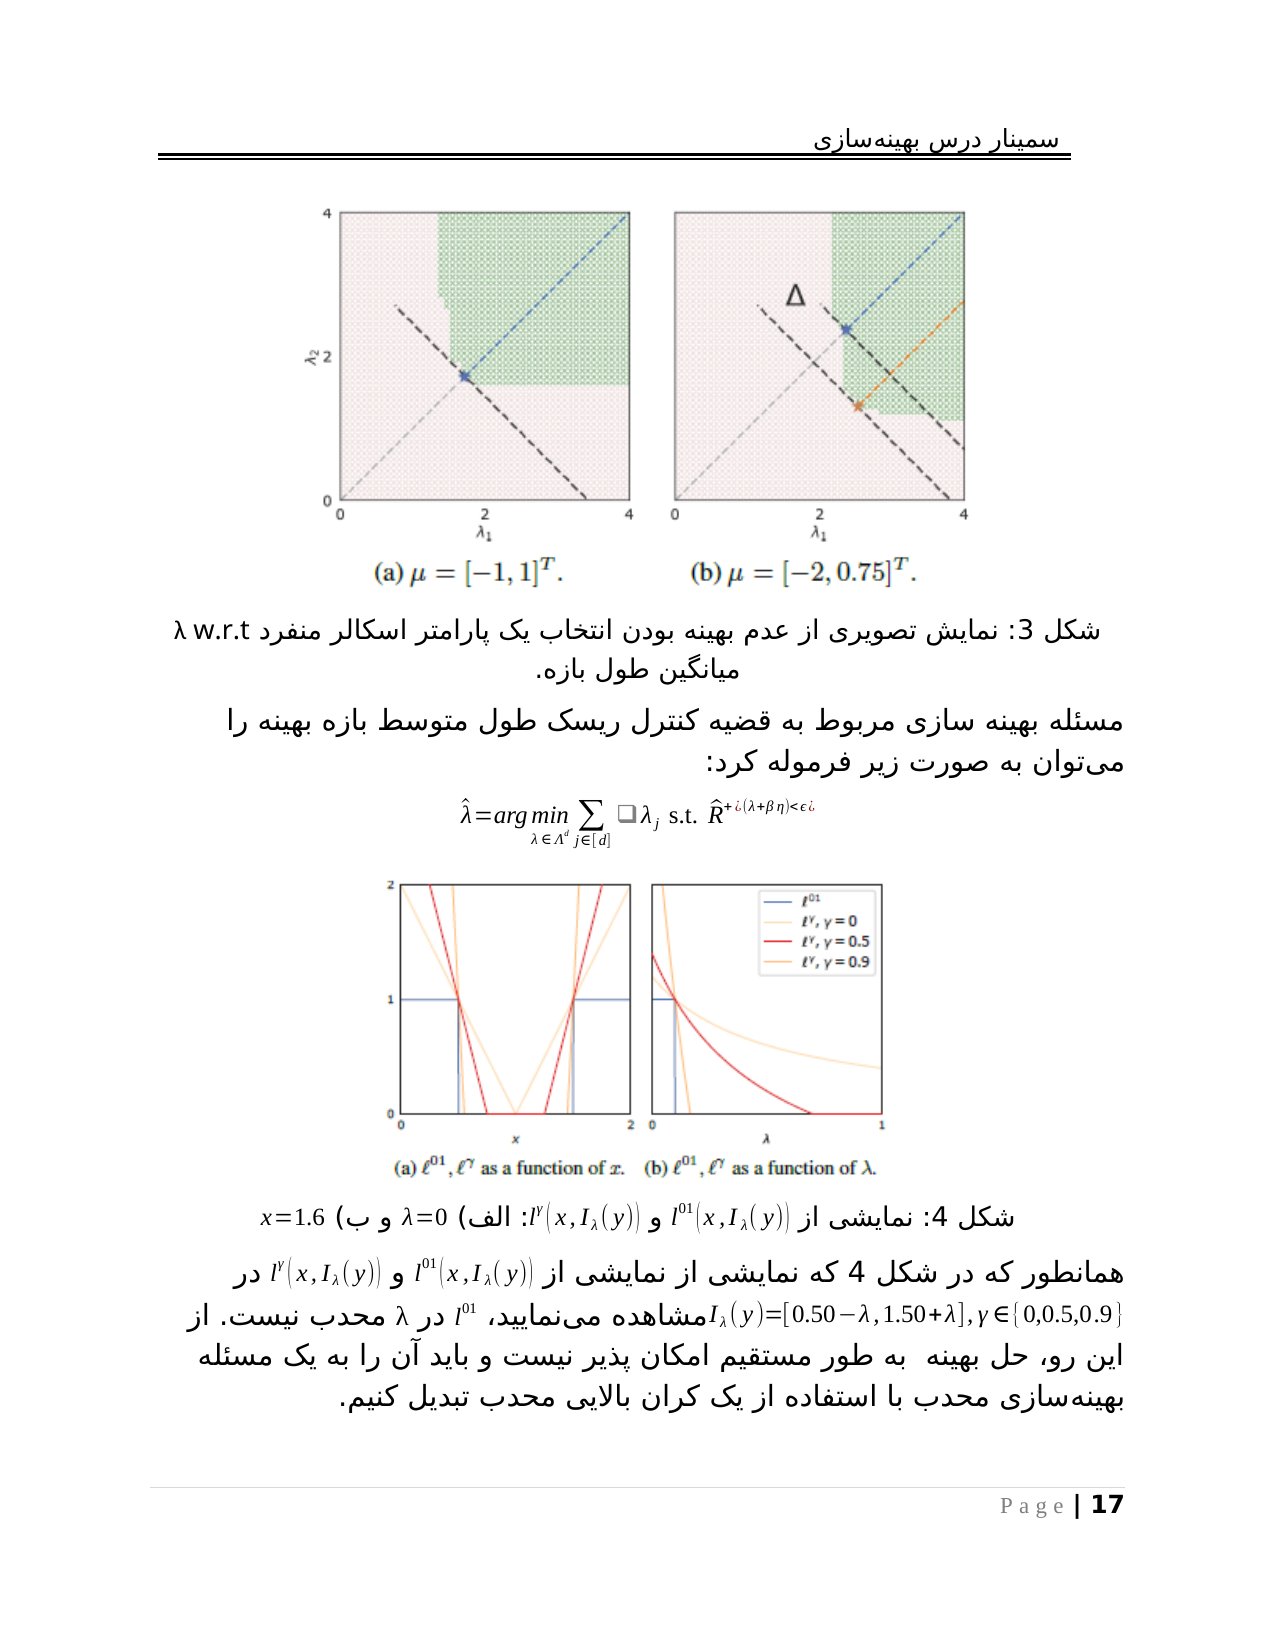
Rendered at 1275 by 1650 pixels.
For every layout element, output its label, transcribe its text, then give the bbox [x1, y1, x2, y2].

picture [378, 868, 897, 1181]
picture [291, 196, 984, 592]
text مسئله بهینه سازی مربوط به قضیه کنترل ریسک طول متوسط بازه بهینه را می‌توان به صورت زیر فرموله کرد: [150, 703, 1125, 778]
text همانطور که در شکل 4 که نمایشی از نمایشی از و در مشاهده می‌نمایید، در λ محدب نیست. از این رو، حل بهینه به طور مستقیم امکان پذیر نیست و باید آن را به یک مسئله بهینه‌سازی محدب با استفاده از یک کران بالایی محدب تبدیل کنیم. [150, 1254, 1125, 1413]
text شکل 4: نمایشی از و : الف) و ب) [150, 1199, 1125, 1236]
text شکل 3: نمایش تصویری از عدم بهینه بودن انتخاب یک پارامتر اسکالر منفرد λ w.r.t میانگین طول بازه. [150, 610, 1125, 685]
